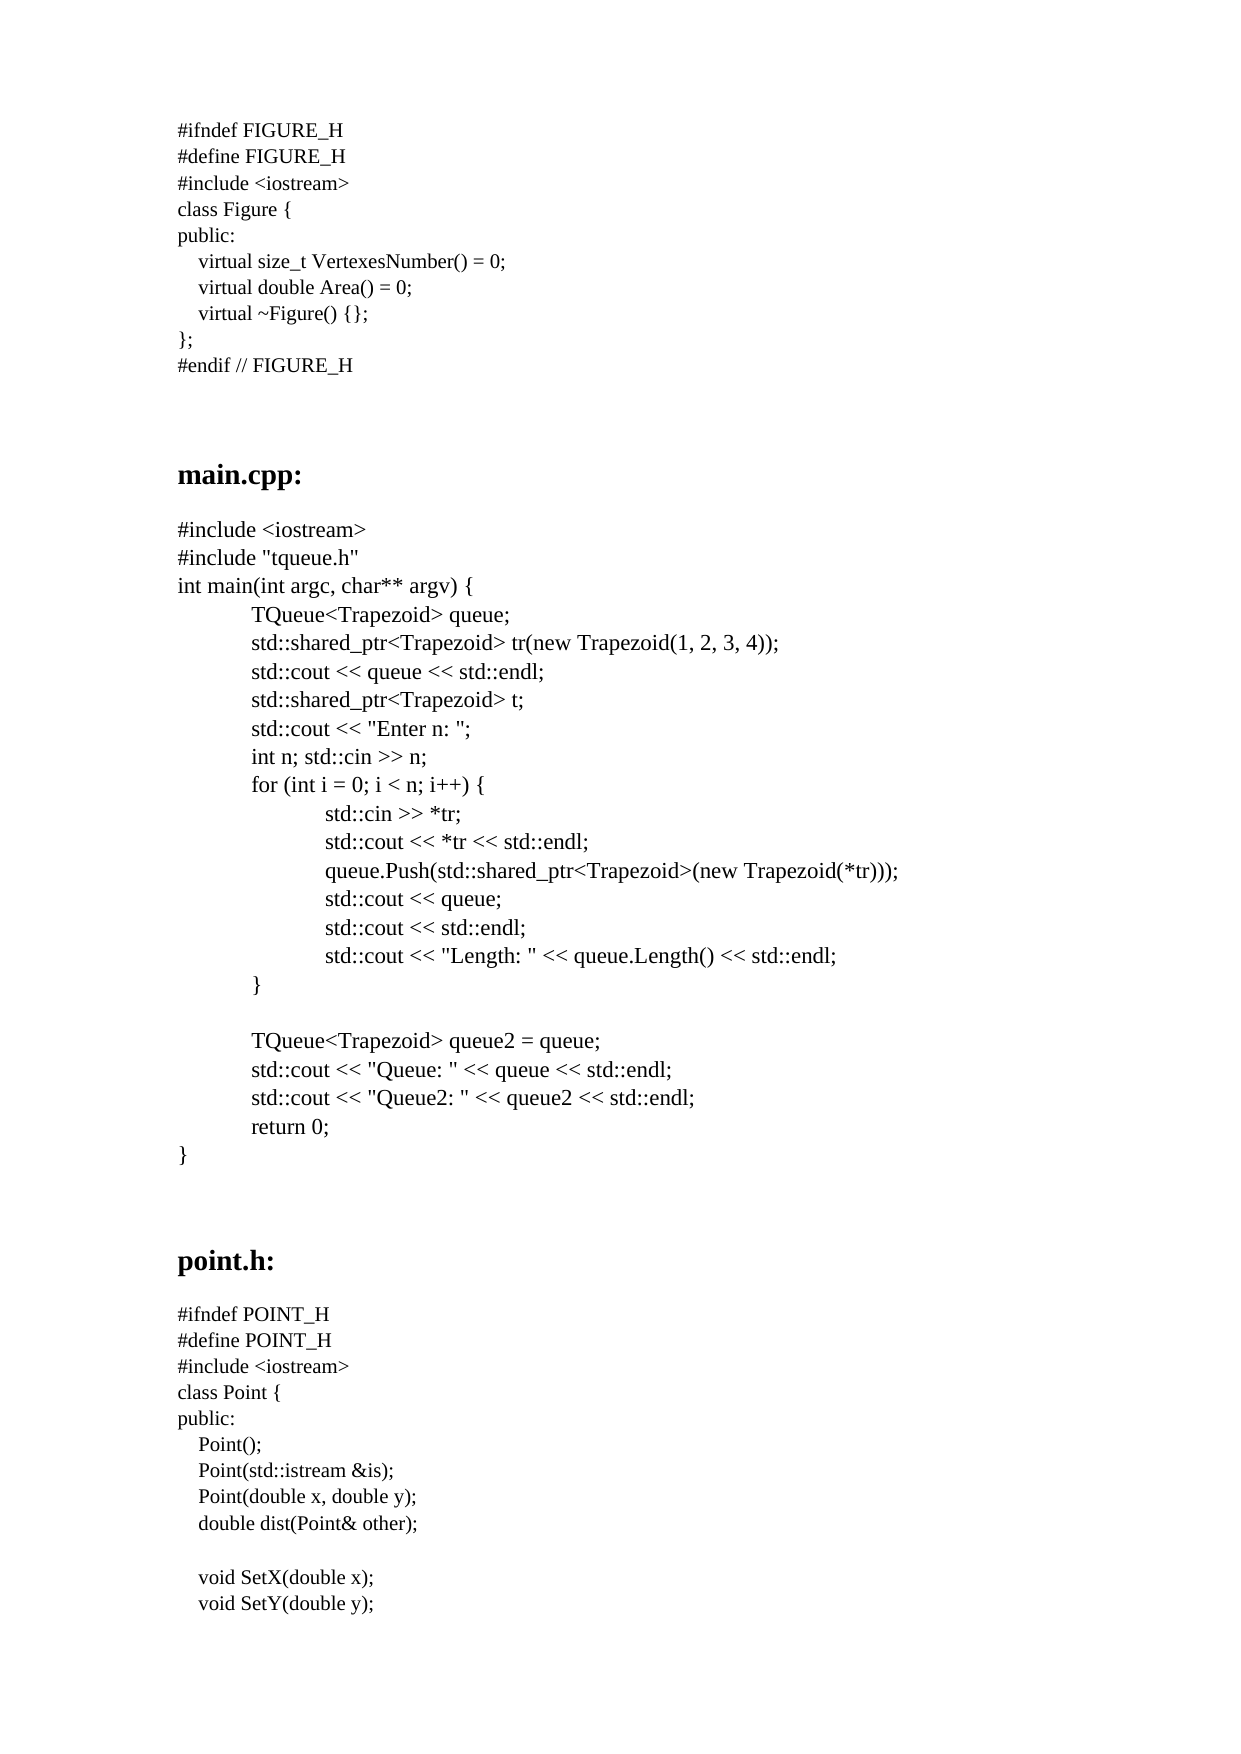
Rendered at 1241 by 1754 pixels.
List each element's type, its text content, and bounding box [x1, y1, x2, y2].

text Point(); [177, 1432, 1152, 1456]
text #include <iostream> [177, 170, 1152, 194]
text }; [177, 327, 1152, 351]
text } [177, 1141, 1152, 1168]
text public: [177, 1406, 1152, 1430]
text std::cout << "Queue2: " << queue2 << std::endl; [177, 1084, 1152, 1111]
text void SetY(double y); [177, 1591, 1152, 1615]
text class Figure { [177, 197, 1152, 221]
text } [177, 971, 1152, 997]
text virtual double Area() = 0; [177, 275, 1152, 299]
text std::cout << *tr << std::endl; [177, 828, 1152, 855]
text #include <iostream> [177, 1354, 1152, 1378]
text #endif // FIGURE_H [177, 353, 1152, 377]
text std::cout << queue << std::endl; [177, 658, 1152, 684]
text int main(int argc, char** argv) { [177, 572, 1152, 599]
text for (int i = 0; i < n; i++) { [177, 772, 1152, 798]
text queue.Push(std::shared_ptr<Trapezoid>(new Trapezoid(*tr))); [177, 857, 1152, 883]
text std::cout << queue; [177, 885, 1152, 912]
text #ifndef FIGURE_H [177, 118, 1152, 142]
text TQueue<Trapezoid> queue2 = queue; [177, 1027, 1152, 1054]
text void SetX(double x); [177, 1565, 1152, 1589]
text Point(double x, double y); [177, 1484, 1152, 1508]
text TQueue<Trapezoid> queue; [177, 601, 1152, 627]
text virtual size_t VertexesNumber() = 0; [177, 249, 1152, 273]
text main.cpp: [177, 457, 1152, 491]
text return 0; [177, 1113, 1152, 1139]
text double dist(Point& other); [177, 1511, 1152, 1535]
text point.h: [177, 1243, 1152, 1276]
text #include <iostream> [177, 516, 1152, 542]
text std::cout << "Length: " << queue.Length() << std::endl; [177, 942, 1152, 968]
text public: [177, 223, 1152, 247]
text int n; std::cin >> n; [177, 743, 1152, 769]
text std::cout << "Queue: " << queue << std::endl; [177, 1056, 1152, 1082]
text std::cout << "Enter n: "; [177, 715, 1152, 741]
text #define POINT_H [177, 1328, 1152, 1352]
text #include "tqueue.h" [177, 544, 1152, 570]
text Point(std::istream &is); [177, 1458, 1152, 1482]
text #define FIGURE_H [177, 144, 1152, 168]
text std::cout << std::endl; [177, 914, 1152, 940]
text std::cin >> *tr; [177, 800, 1152, 826]
text virtual ~Figure() {}; [177, 301, 1152, 325]
text class Point { [177, 1380, 1152, 1404]
text std::shared_ptr<Trapezoid> tr(new Trapezoid(1, 2, 3, 4)); [177, 629, 1152, 656]
text std::shared_ptr<Trapezoid> t; [177, 686, 1152, 713]
text #ifndef POINT_H [177, 1301, 1152, 1326]
